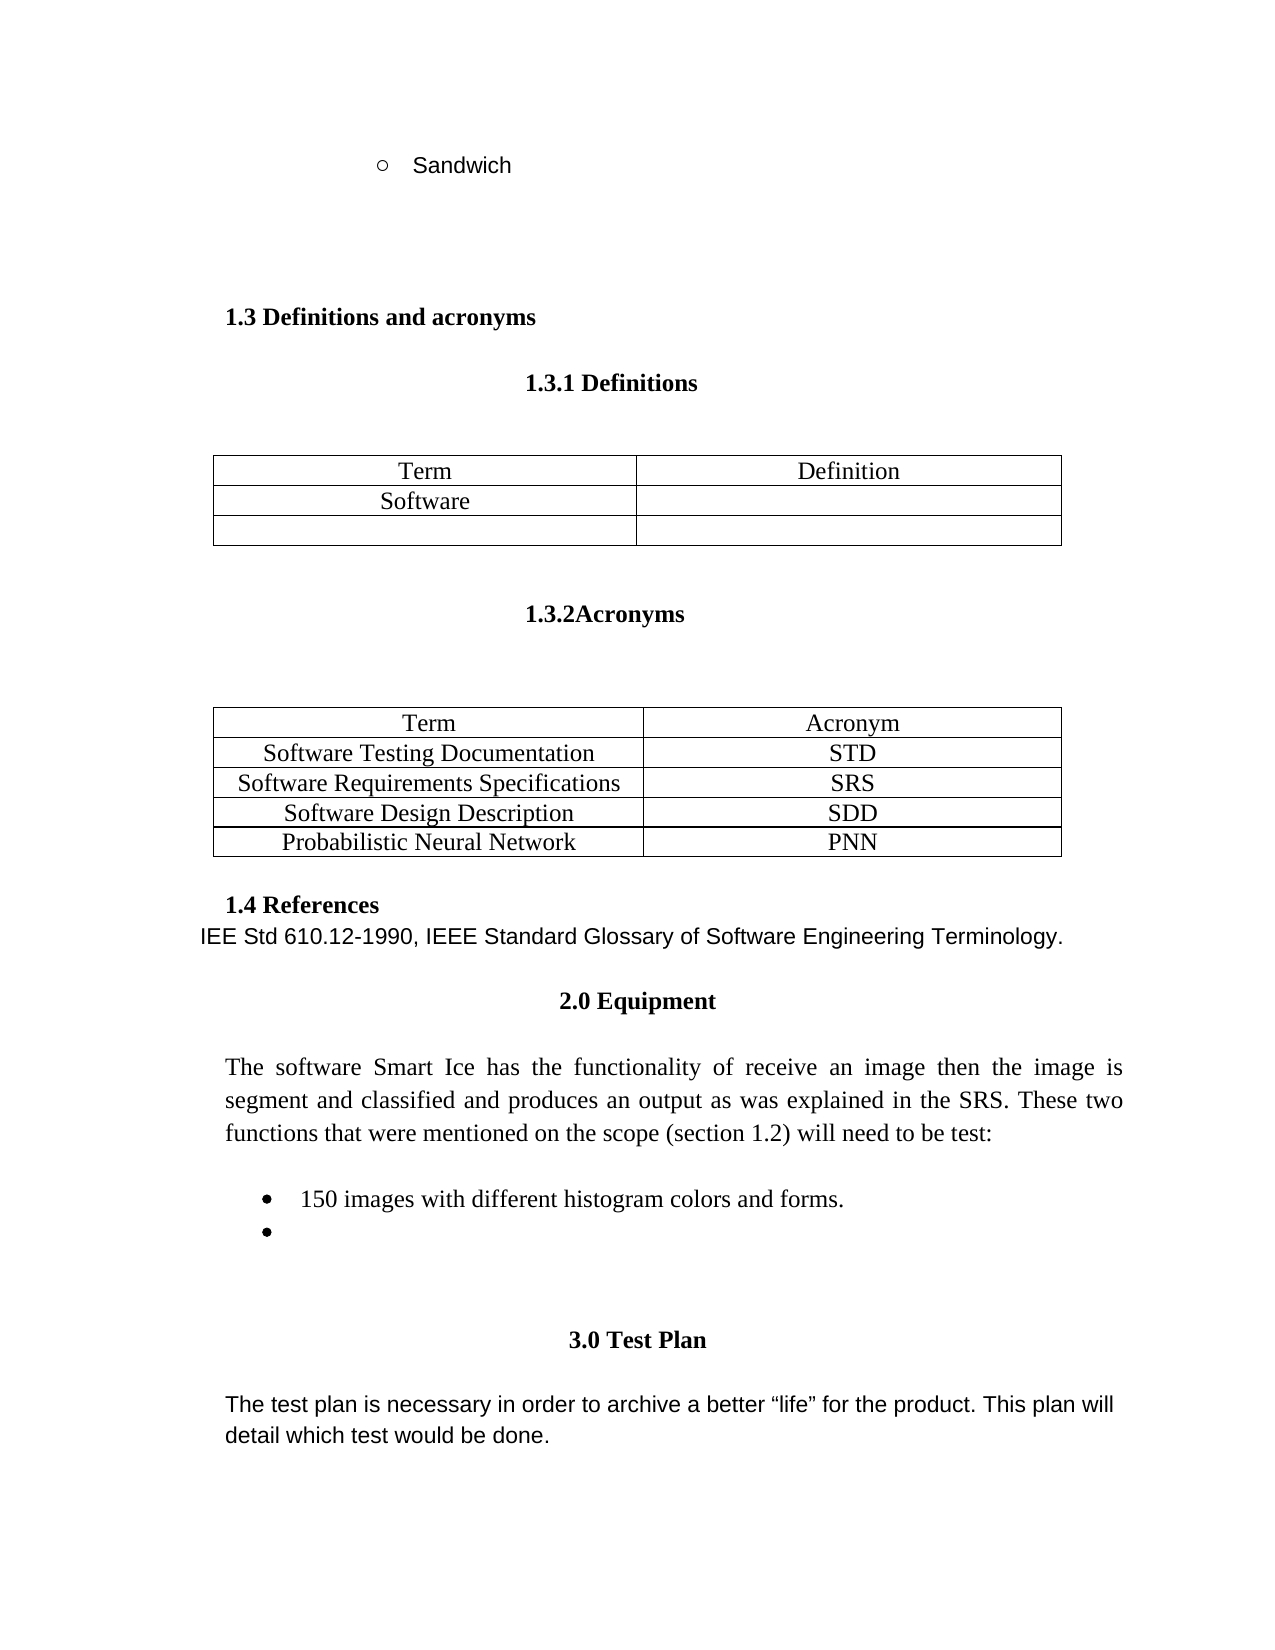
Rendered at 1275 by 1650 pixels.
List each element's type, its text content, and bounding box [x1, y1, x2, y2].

table_header Term [214, 456, 636, 485]
table_cell STD [644, 738, 1061, 767]
table_cell PNN [644, 828, 1061, 856]
list The software Smart Ice has the functionality of receive an image then the image is segment and classified and produces an output as was explained in the SRS. These two functions that were mentioned on the scope (section 1.2) will need to be test: [225, 1052, 1125, 1147]
list 150 images with different histogram colors and forms. [262, 1184, 1125, 1213]
list Definitions and acronyms [225, 302, 1125, 331]
table_cell [214, 516, 636, 544]
list Sandwich [375, 150, 1125, 179]
table_header Definition [637, 456, 1061, 485]
table_cell Software Design Description [214, 798, 643, 826]
list 1.3.1 Definitions [487, 368, 1125, 397]
table_cell SDD [644, 798, 1061, 826]
list The test plan is necessary in order to archive a better “life” for the product. This plan will detail which test would be done. [225, 1391, 1125, 1448]
list Test Plan [150, 1325, 1125, 1354]
table_cell Software [214, 486, 636, 515]
list IEE Std 610.12-1990, IEEE Standard Glossary of Software Engineering Terminology. [200, 923, 1125, 949]
table_cell [637, 486, 1061, 515]
table_header Term [214, 708, 643, 737]
table_cell Probabilistic Neural Network [214, 828, 643, 856]
table_cell SRS [644, 768, 1061, 797]
table_cell Software Requirements Specifications [214, 768, 643, 797]
text 1.3.2Acronyms [450, 599, 1125, 628]
list Equipment [150, 986, 1125, 1015]
table_cell [637, 516, 1061, 544]
table_header Acronym [644, 708, 1061, 737]
list References [225, 890, 1125, 919]
table_cell Software Testing Documentation [214, 738, 643, 767]
